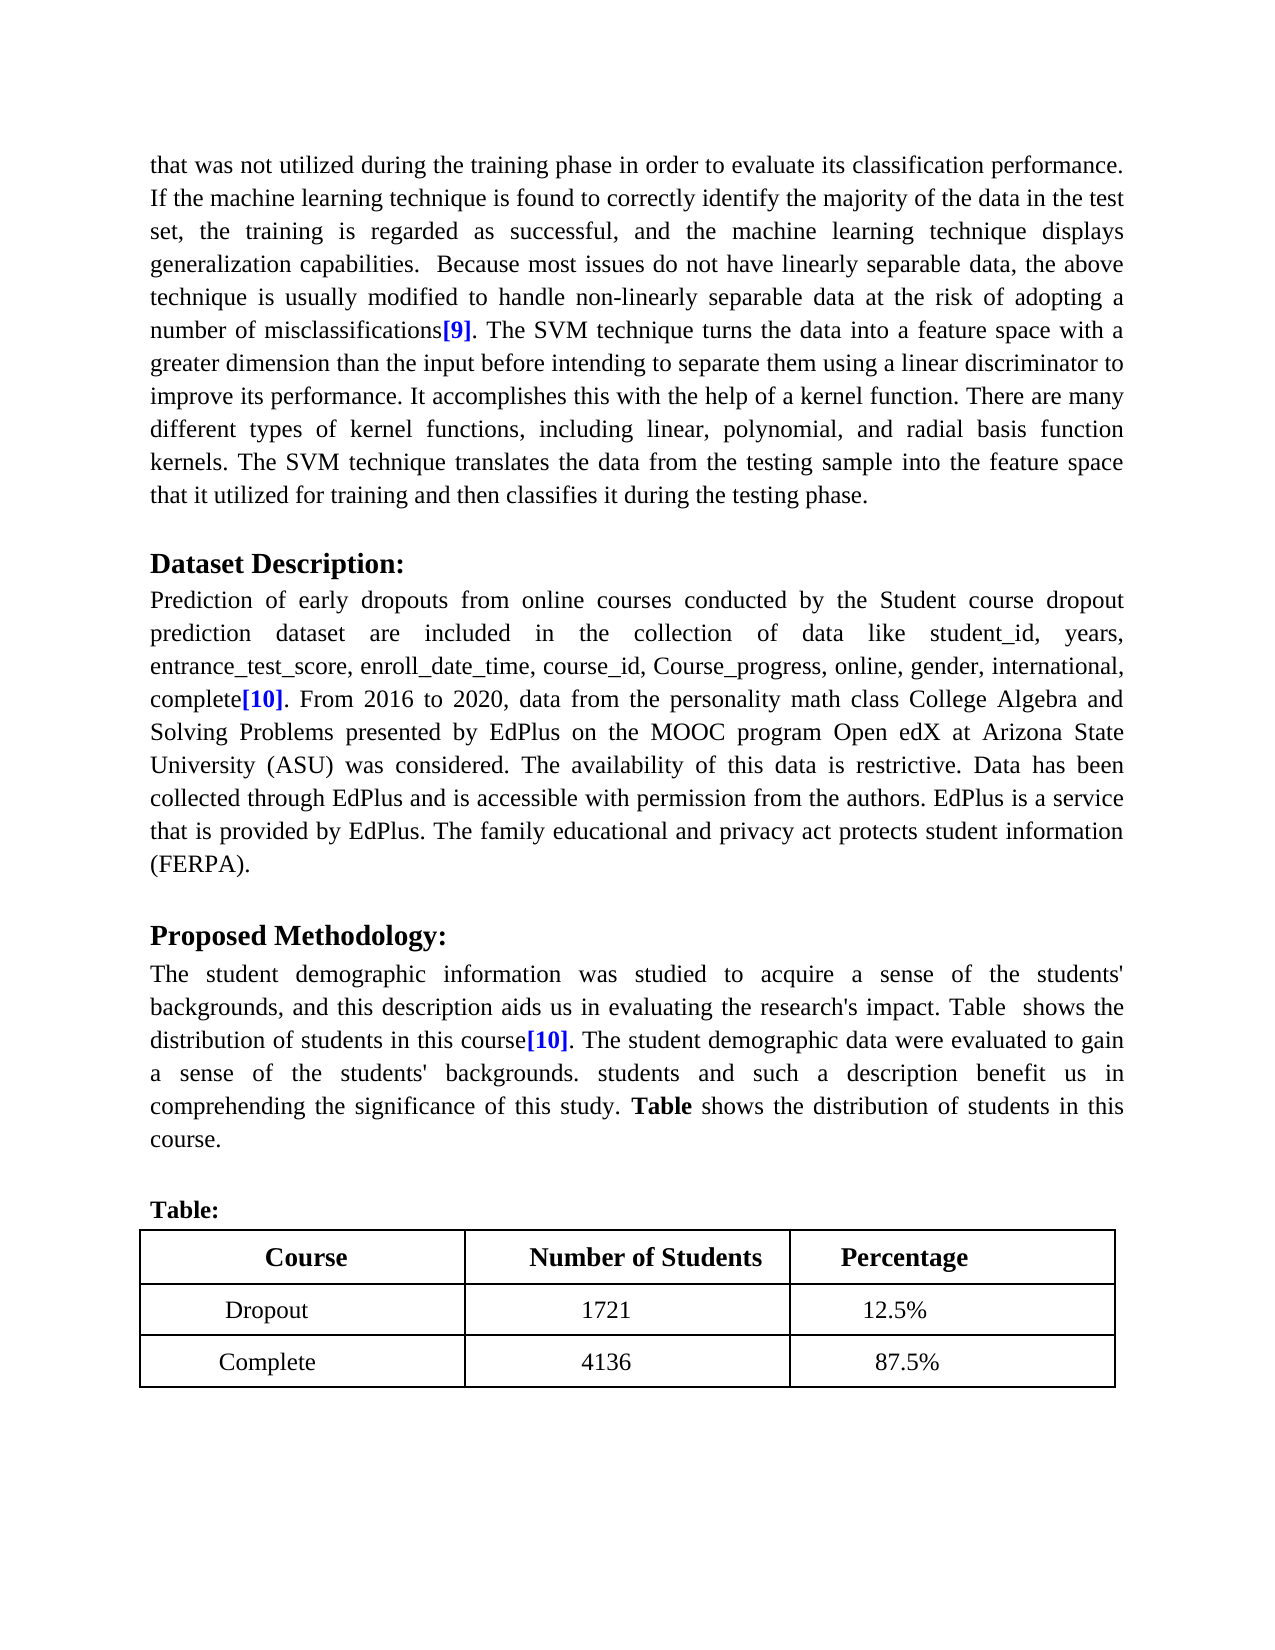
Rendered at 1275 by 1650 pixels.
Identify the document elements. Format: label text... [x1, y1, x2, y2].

text Proposed Methodology: [150, 918, 1125, 951]
table_cell 4136 [466, 1336, 789, 1386]
table_cell 1721 [466, 1285, 789, 1334]
table_header Course [141, 1231, 464, 1283]
table_cell Complete [141, 1336, 464, 1386]
text The student demographic information was studied to acquire a sense of the students' backgrounds, and this description aids us in evaluating the research's impact. Table shows the distribution of students in this course[10]. The student demographic data were evaluated to gain a sense of the students' backgrounds. students and such a description benefit us in comprehending the significance of this study. Table shows the distribution of students in this course. [150, 959, 1125, 1153]
text Table: [150, 1196, 1125, 1224]
text Prediction of early dropouts from online courses conducted by the Student course dropout prediction dataset are included in the collection of data like student_id, years, entrance_test_score, enroll_date_time, course_id, Course_progress, online, gender, international, complete[10]. From 2016 to 2020, data from the personality math class College Algebra and Solving Problems presented by EdPlus on the MOOC program Open edX at Arizona State University (ASU) was considered. The availability of this data is restrictive. Data has been collected through EdPlus and is accessible with permission from the authors. EdPlus is a service that is provided by EdPlus. The family educational and privacy act protects student information (FERPA). [150, 585, 1125, 878]
table_header Percentage [791, 1231, 1114, 1283]
table_cell 12.5% [791, 1285, 1114, 1334]
text Dataset Description: [150, 546, 1125, 580]
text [150, 150, 1125, 509]
table_header Number of Students [466, 1231, 789, 1283]
table_cell 87.5% [791, 1336, 1114, 1386]
table_cell Dropout [141, 1285, 464, 1334]
